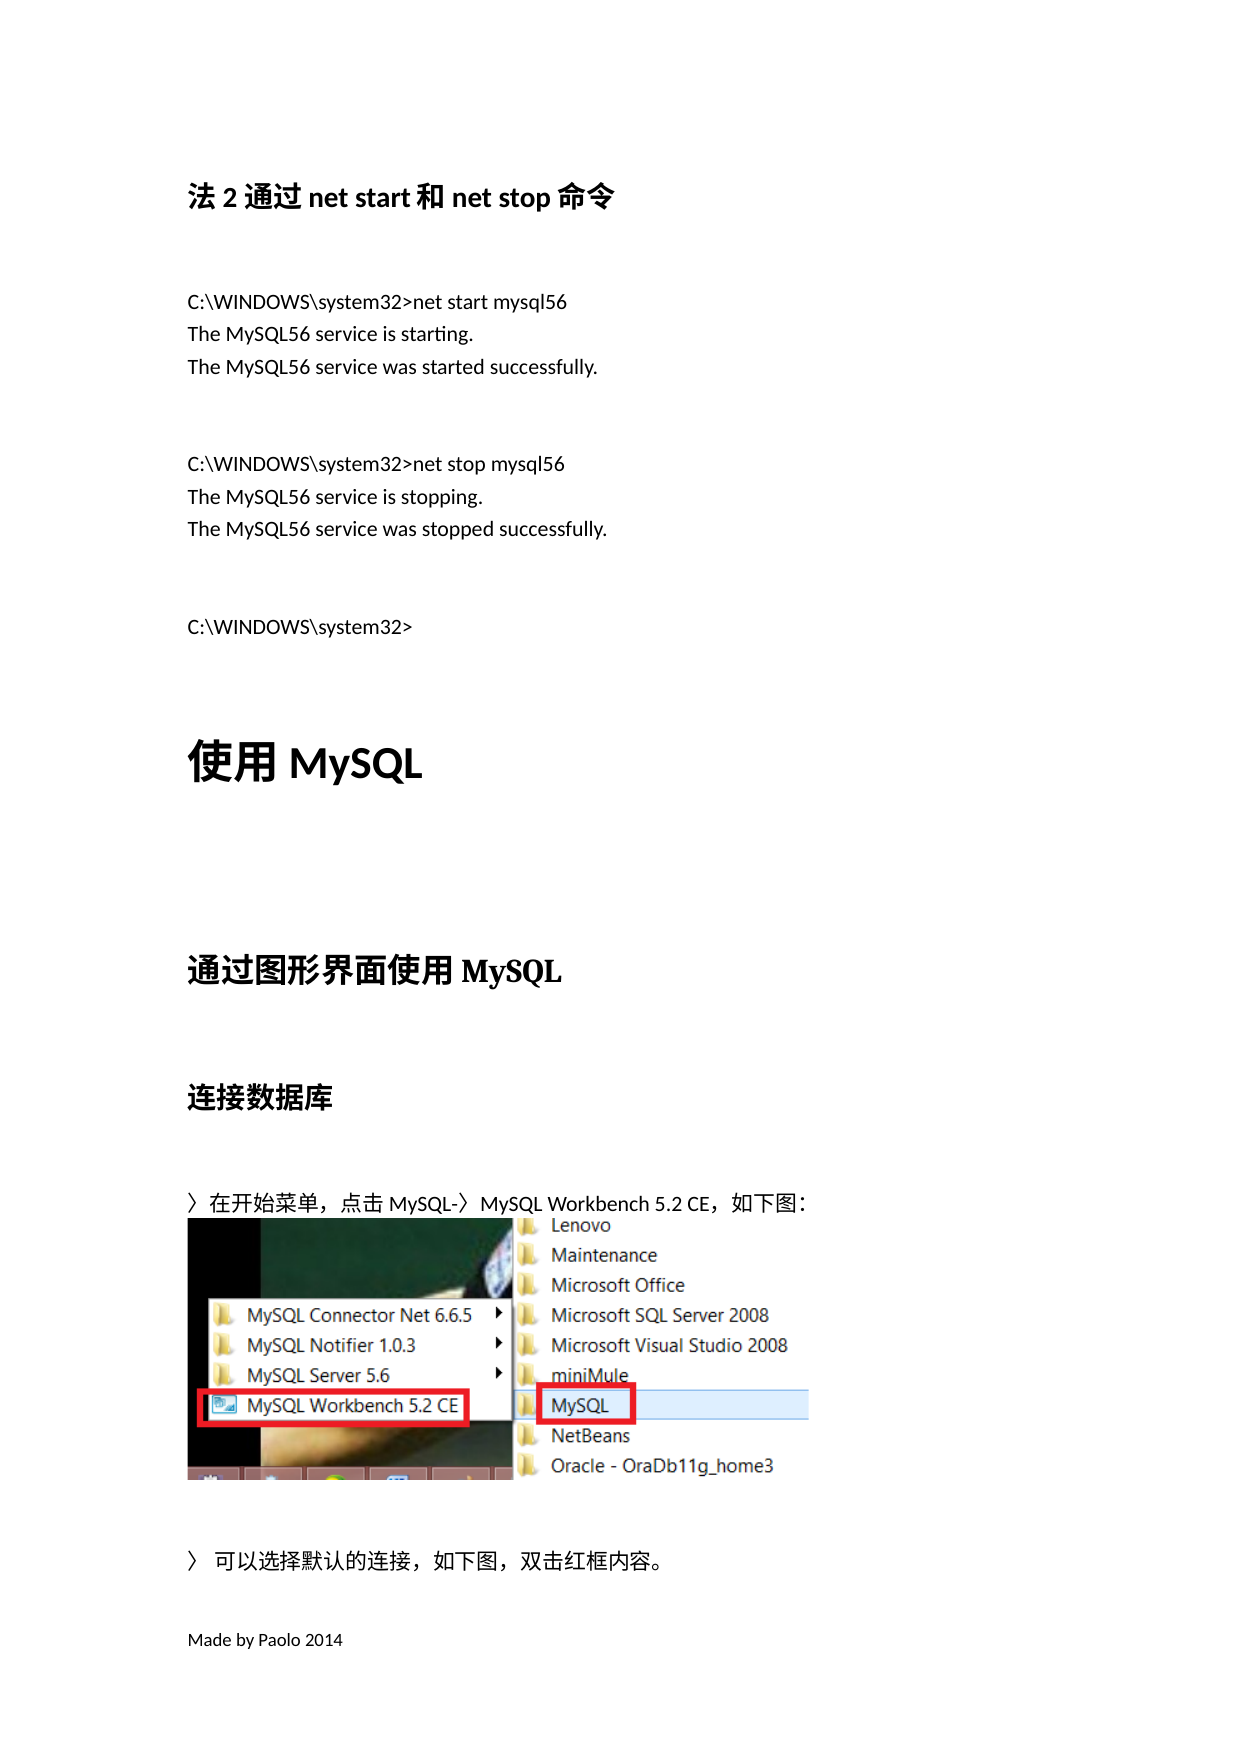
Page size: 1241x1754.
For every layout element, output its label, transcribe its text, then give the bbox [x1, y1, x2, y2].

text C:\WINDOWS\system32> [187, 610, 1053, 642]
picture [187, 1218, 809, 1480]
text C:\WINDOWS\system32>net start mysql56 [187, 285, 1053, 317]
text The MySQL56 service was started successfully. [187, 350, 1053, 382]
subtitle 通过图形界面使用MySQL [187, 936, 1053, 1001]
subtitle 法2 通过net start和net stop命令 [187, 162, 1053, 227]
text 〉在开始菜单，点击MySQL-〉MySQL Workbench 5.2 CE，如下图： [187, 1186, 1053, 1218]
text C:\WINDOWS\system32>net stop mysql56 [187, 447, 1053, 480]
text The MySQL56 service was stopped successfully. [187, 512, 1053, 545]
text The MySQL56 service is starting. [187, 317, 1053, 350]
subtitle 连接数据库 [187, 1063, 1053, 1128]
text 〉 可以选择默认的连接，如下图，双击红框内容。 [187, 1543, 1053, 1576]
text The MySQL56 service is stopping. [187, 480, 1053, 512]
subtitle 使用MySQL [187, 710, 1053, 808]
